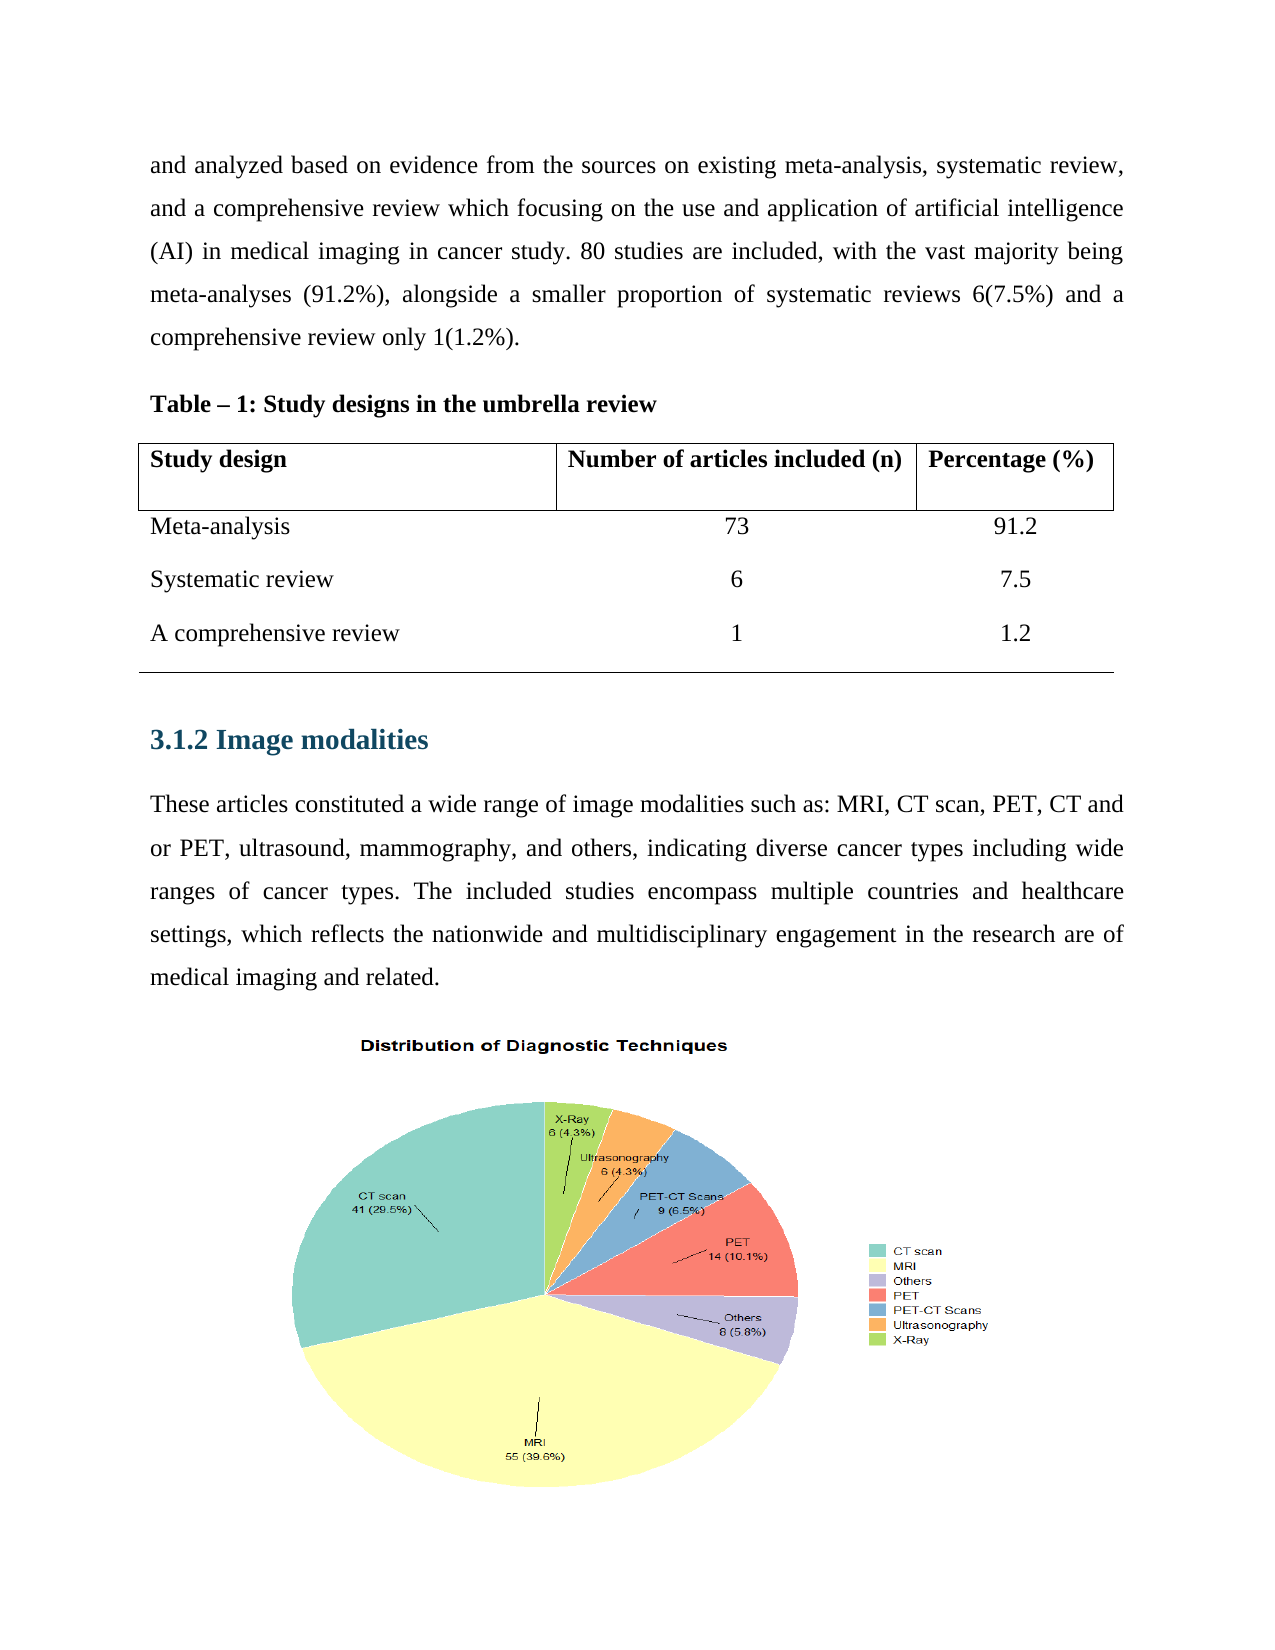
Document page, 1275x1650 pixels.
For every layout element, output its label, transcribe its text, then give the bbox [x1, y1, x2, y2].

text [150, 150, 1125, 351]
table_cell 6 [556, 565, 917, 618]
table_cell 1.2 [917, 619, 1114, 672]
table_cell Number of articles included (n) [557, 444, 916, 510]
table_cell Study design [139, 444, 556, 510]
table_cell Meta-analysis [139, 511, 556, 564]
table_cell Percentage (%) [917, 444, 1113, 510]
table_cell 1 [556, 619, 917, 672]
text These articles constituted a wide range of image modalities such as: MRI, CT scan, PET, CT and or PET, ultrasound, mammography, and others, indicating diverse cancer types including wide ranges of cancer types. The included studies encompass multiple countries and healthcare settings, which reflects the nationwide and multidisciplinary engagement in the research are of medical imaging and related. [150, 789, 1125, 991]
table_cell 73 [556, 511, 917, 564]
picture [273, 1034, 1002, 1499]
table_cell 91.2 [917, 511, 1114, 564]
subtitle 3.1.2 Image modalities [150, 395, 1125, 755]
table_cell 7.5 [917, 565, 1114, 618]
table_cell Systematic review [139, 565, 556, 618]
table_header Table – 1: Study designs in the umbrella review [139, 389, 1114, 443]
table_cell A comprehensive review [139, 619, 556, 672]
